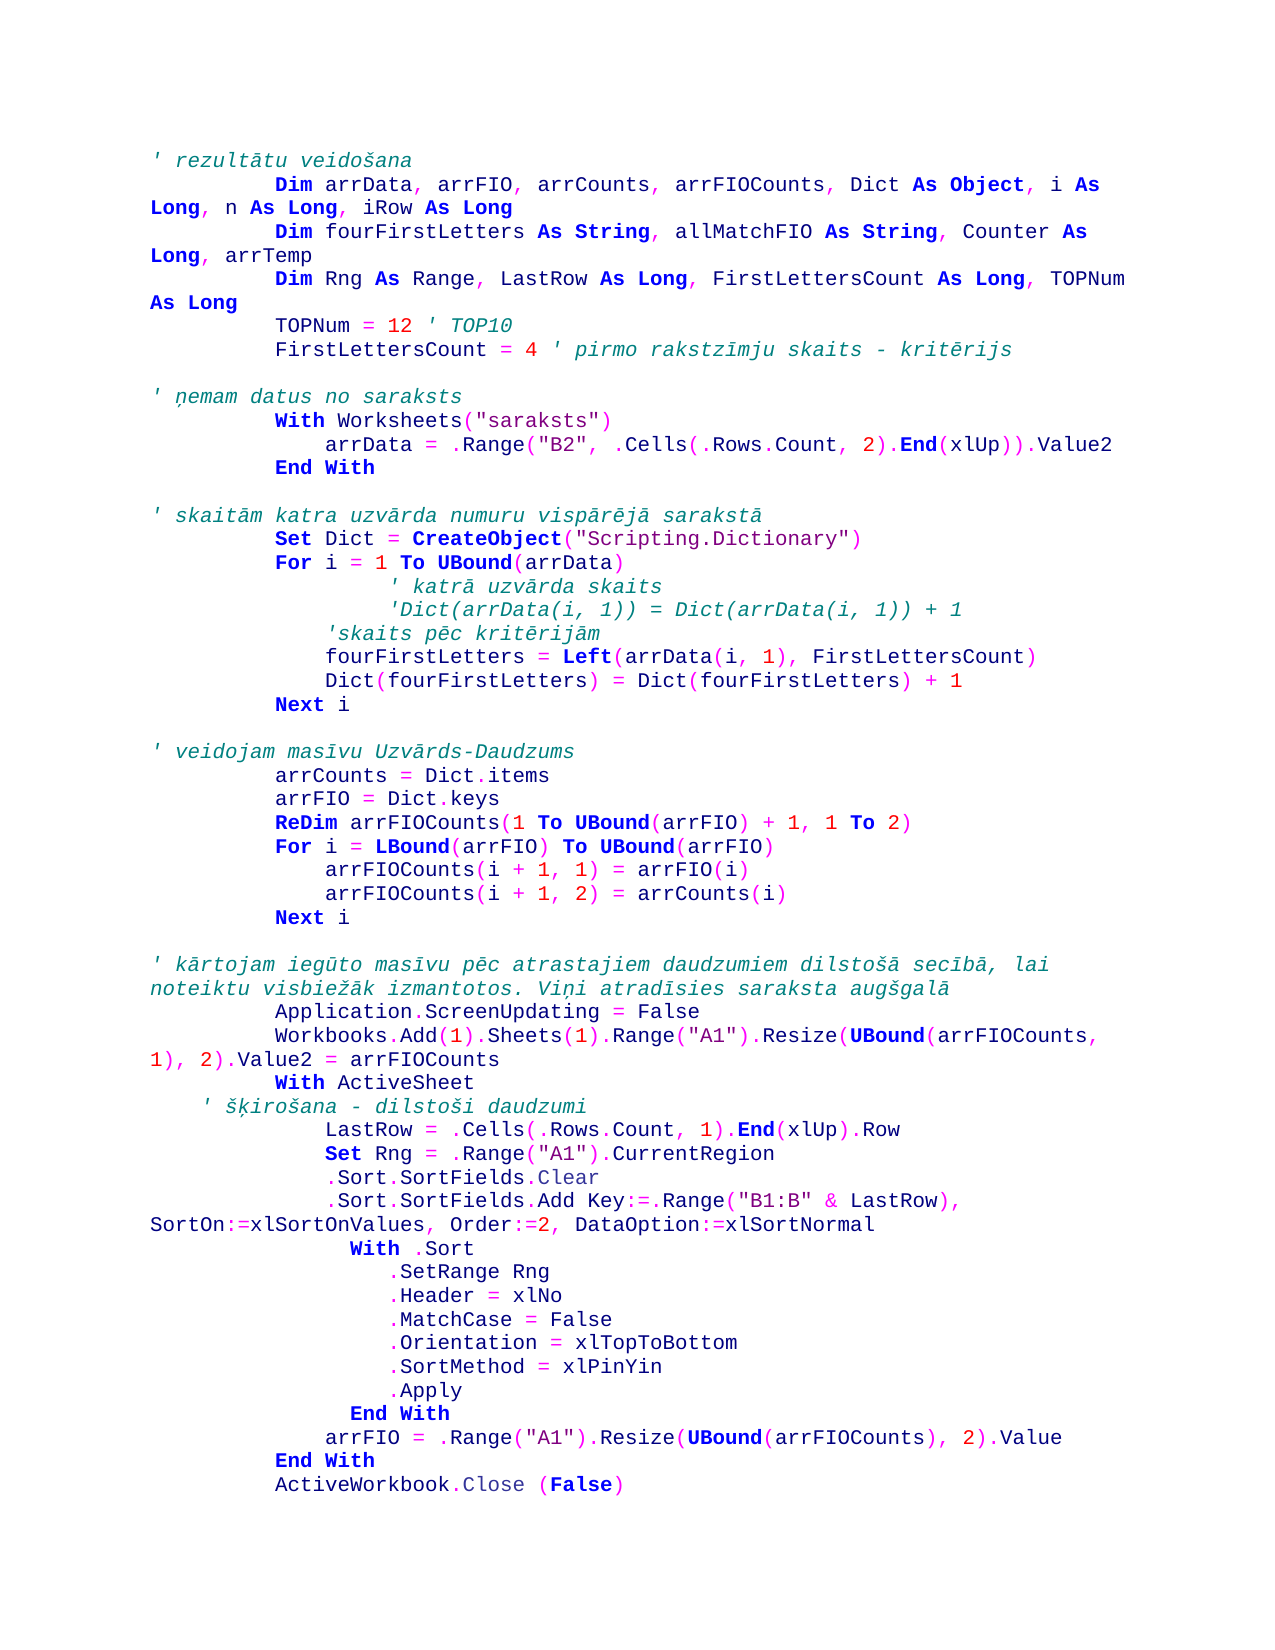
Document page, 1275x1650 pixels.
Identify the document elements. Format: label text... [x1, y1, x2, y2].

text Workbooks.Add(1).Sheets(1).Range("A1").Resize(UBound(arrFIOCounts, 1), 2).Value2 = arrFIOCounts [150, 1025, 1125, 1072]
text arrFIO = .Range("A1").Resize(UBound(arrFIOCounts), 2).Value [150, 1427, 1125, 1451]
text Next i [150, 694, 1125, 717]
text .Header = xlNo [150, 1285, 1125, 1309]
text End With [150, 1403, 1125, 1427]
text Dim fourFirstLetters As String, allMatchFIO As String, Counter As Long, arrTemp [150, 221, 1125, 268]
text .MatchCase = False [150, 1309, 1125, 1332]
text ' katrā uzvārda skaits [150, 576, 1125, 599]
text .Sort.SortFields.Clear [150, 1167, 1125, 1190]
text Set Rng = .Range("A1").CurrentRegion [150, 1143, 1125, 1167]
text .Orientation = xlTopToBottom [150, 1332, 1125, 1356]
text With .Sort [150, 1238, 1125, 1261]
text Set Dict = CreateObject("Scripting.Dictionary") [150, 528, 1125, 552]
text ' rezultātu veidošana [150, 150, 1125, 174]
text ' kārtojam iegūto masīvu pēc atrastajiem daudzumiem dilstošā secībā, lai noteiktu visbiežāk izmantotos. Viņi atradīsies saraksta augšgalā [150, 954, 1125, 1001]
text ' šķirošana - dilstoši daudzumi [150, 1096, 1125, 1119]
text Next i [150, 907, 1125, 930]
text fourFirstLetters = Left(arrData(i, 1), FirstLettersCount) [150, 647, 1125, 670]
text ' ņemam datus no saraksts [150, 386, 1125, 410]
text Dict(fourFirstLetters) = Dict(fourFirstLetters) + 1 [150, 670, 1125, 694]
text End With [150, 1451, 1125, 1474]
text .Sort.SortFields.Add Key:=.Range("B1:B" & LastRow), SortOn:=xlSortOnValues, Order:=2, DataOption:=xlSortNormal [150, 1190, 1125, 1238]
text ActiveWorkbook.Close (False) [150, 1474, 1125, 1498]
text 'Dict(arrData(i, 1)) = Dict(arrData(i, 1)) + 1 [150, 599, 1125, 623]
text arrData = .Range("B2", .Cells(.Rows.Count, 2).End(xlUp)).Value2 [150, 434, 1125, 457]
text arrFIOCounts(i + 1, 1) = arrFIO(i) [150, 859, 1125, 883]
text ' veidojam masīvu Uzvārds-Daudzums [150, 741, 1125, 765]
text .SetRange Rng [150, 1261, 1125, 1285]
text arrCounts = Dict.items [150, 765, 1125, 788]
text .Apply [150, 1379, 1125, 1403]
text arrFIO = Dict.keys [150, 788, 1125, 812]
text ReDim arrFIOCounts(1 To UBound(arrFIO) + 1, 1 To 2) [150, 812, 1125, 836]
text arrFIOCounts(i + 1, 2) = arrCounts(i) [150, 883, 1125, 907]
text With ActiveSheet [150, 1072, 1125, 1096]
text For i = 1 To UBound(arrData) [150, 552, 1125, 576]
text FirstLettersCount = 4 ' pirmo rakstzīmju skaits - kritērijs [150, 339, 1125, 363]
text With Worksheets("saraksts") [150, 410, 1125, 434]
text For i = LBound(arrFIO) To UBound(arrFIO) [150, 836, 1125, 859]
text LastRow = .Cells(.Rows.Count, 1).End(xlUp).Row [150, 1119, 1125, 1143]
text ' skaitām katra uzvārda numuru vispārējā sarakstā [150, 505, 1125, 528]
text Dim Rng As Range, LastRow As Long, FirstLettersCount As Long, TOPNum As Long [150, 268, 1125, 316]
text .SortMethod = xlPinYin [150, 1356, 1125, 1379]
text End With [150, 457, 1125, 481]
text TOPNum = 12 ' TOP10 [150, 316, 1125, 339]
text Dim arrData, arrFIO, arrCounts, arrFIOCounts, Dict As Object, i As Long, n As Long, iRow As Long [150, 174, 1125, 221]
text 'skaits pēc kritērijām [150, 623, 1125, 647]
text Application.ScreenUpdating = False [150, 1001, 1125, 1025]
